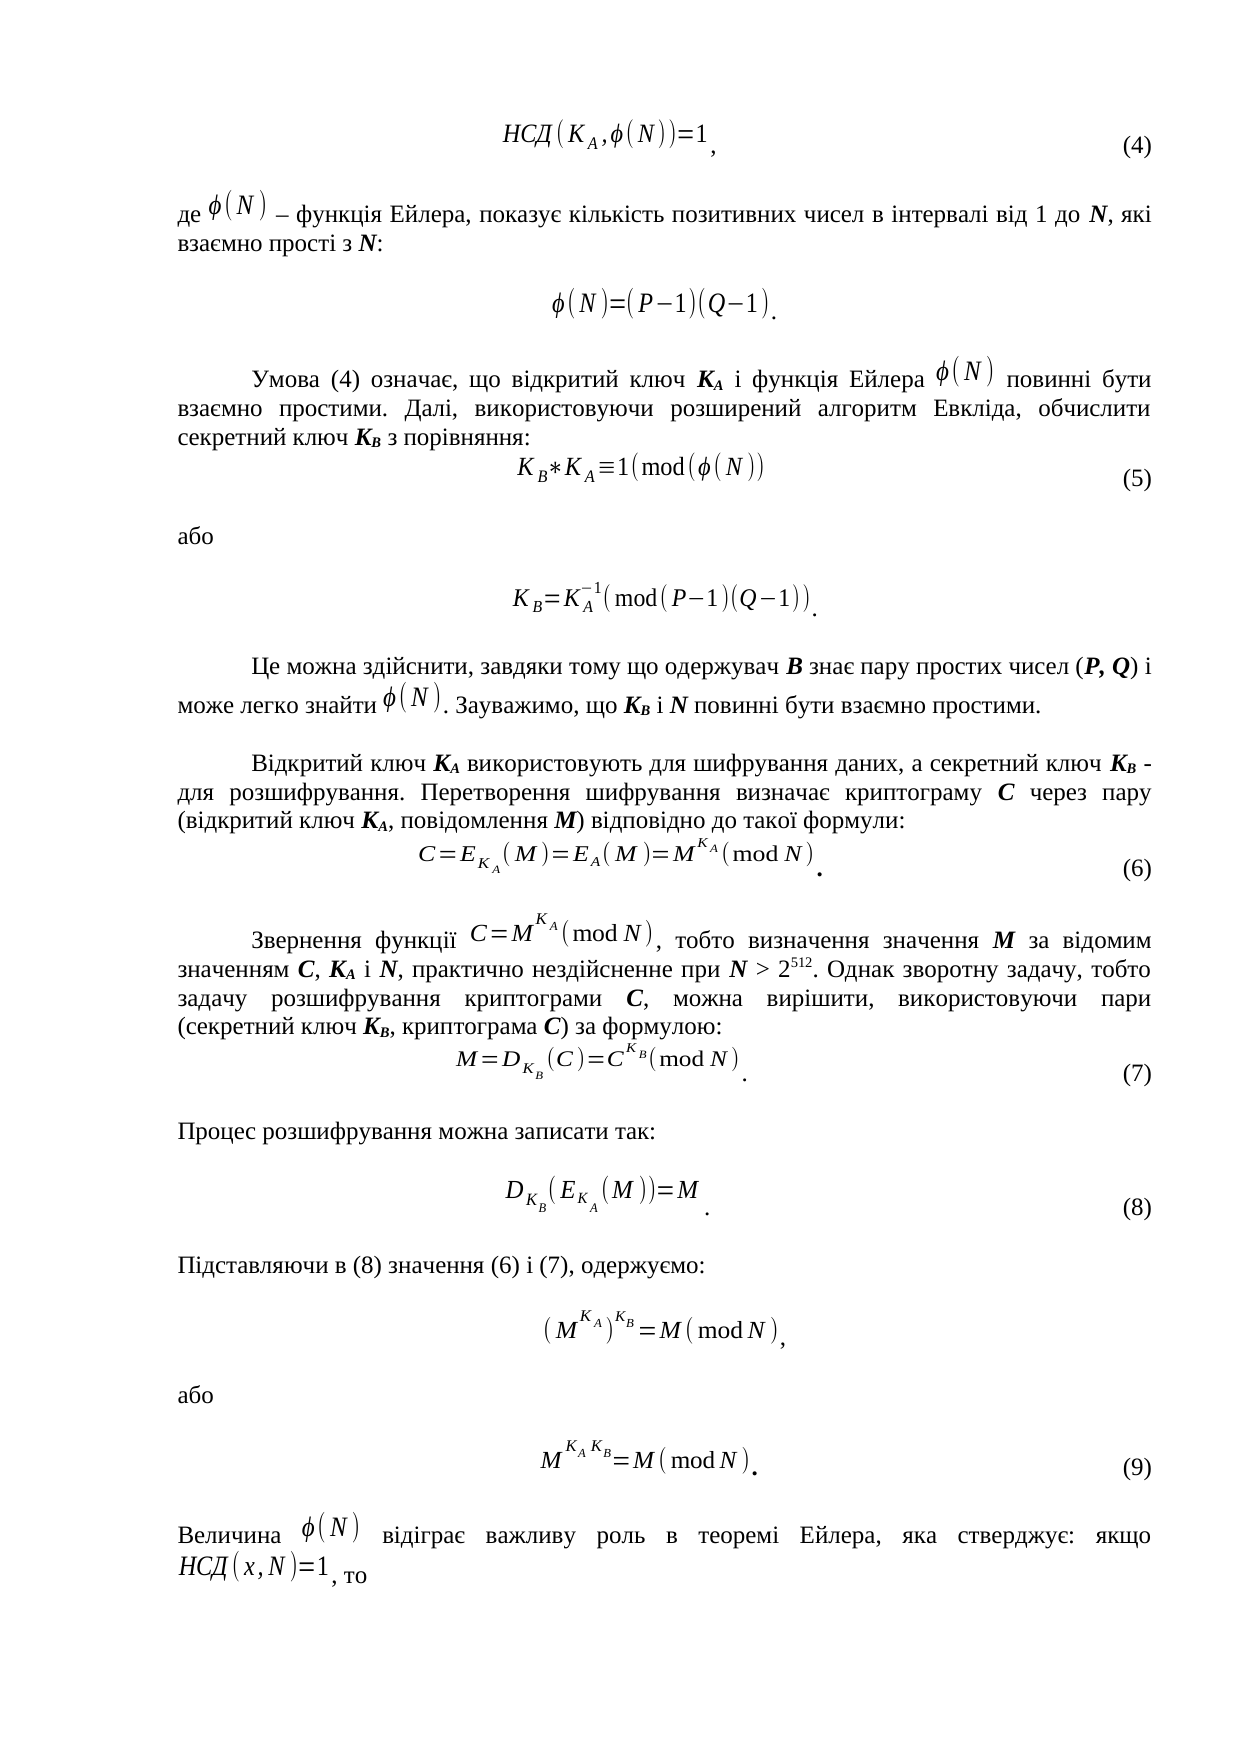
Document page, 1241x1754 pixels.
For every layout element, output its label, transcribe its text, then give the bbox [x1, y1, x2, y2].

text Відкритий ключ КА використовують для шифрування даних, а секретний ключ KB - для розшифрування. Перетворення шифрування визначає криптограму C через пару (відкритий ключ КА, повідомлення М) відповідно до такої формули: [177, 748, 1152, 834]
text або [177, 521, 1152, 549]
text або [177, 1380, 1152, 1409]
text Підставляючи в (8) значення (6) і (7), одержуємо: [177, 1250, 1152, 1278]
text Умова (4) означає, що відкритий ключ КА і функція Ейлера повинні бути взаємно простими. Далі, використовуючи розширений алгоритм Евкліда, обчислити секретний ключ KB з порівняння: [177, 354, 1152, 451]
text Процес розшифрування можна записати так: [177, 1116, 1152, 1145]
text Це можна здійснити, завдяки тому що одержувач В знає пару простих чисел (P, Q) і може легко знайти . Зауважимо, що KB і N повинні бути взаємно простими. [177, 651, 1152, 719]
text , [177, 1308, 1152, 1351]
text . [177, 579, 1152, 622]
text . (8) [177, 1174, 1152, 1221]
text . (6) [177, 834, 1152, 882]
text Величина відіграє важливу роль в теоремі Ейлера, яка стверджує: якщо , то [177, 1510, 1152, 1588]
text . (7) [177, 1040, 1152, 1087]
text , (4) [177, 118, 1152, 159]
text . (9) [177, 1438, 1152, 1481]
text (5) [177, 451, 1152, 492]
text де – функція Ейлера, показує кількість позитивних чисел в інтервалі від 1 до N, які взаємно прості з N: [177, 188, 1152, 256]
text . [177, 286, 1152, 325]
text Звернення функції , тобто визначення значення М за відомим значенням С, КA і N, практично нездійсненне при N > 2512. Однак зворотну задачу, тобто задачу розшифрування криптограми C, можна вирішити, використовуючи пари (секретний ключ KB, криптограма C) за формулою: [177, 911, 1152, 1040]
